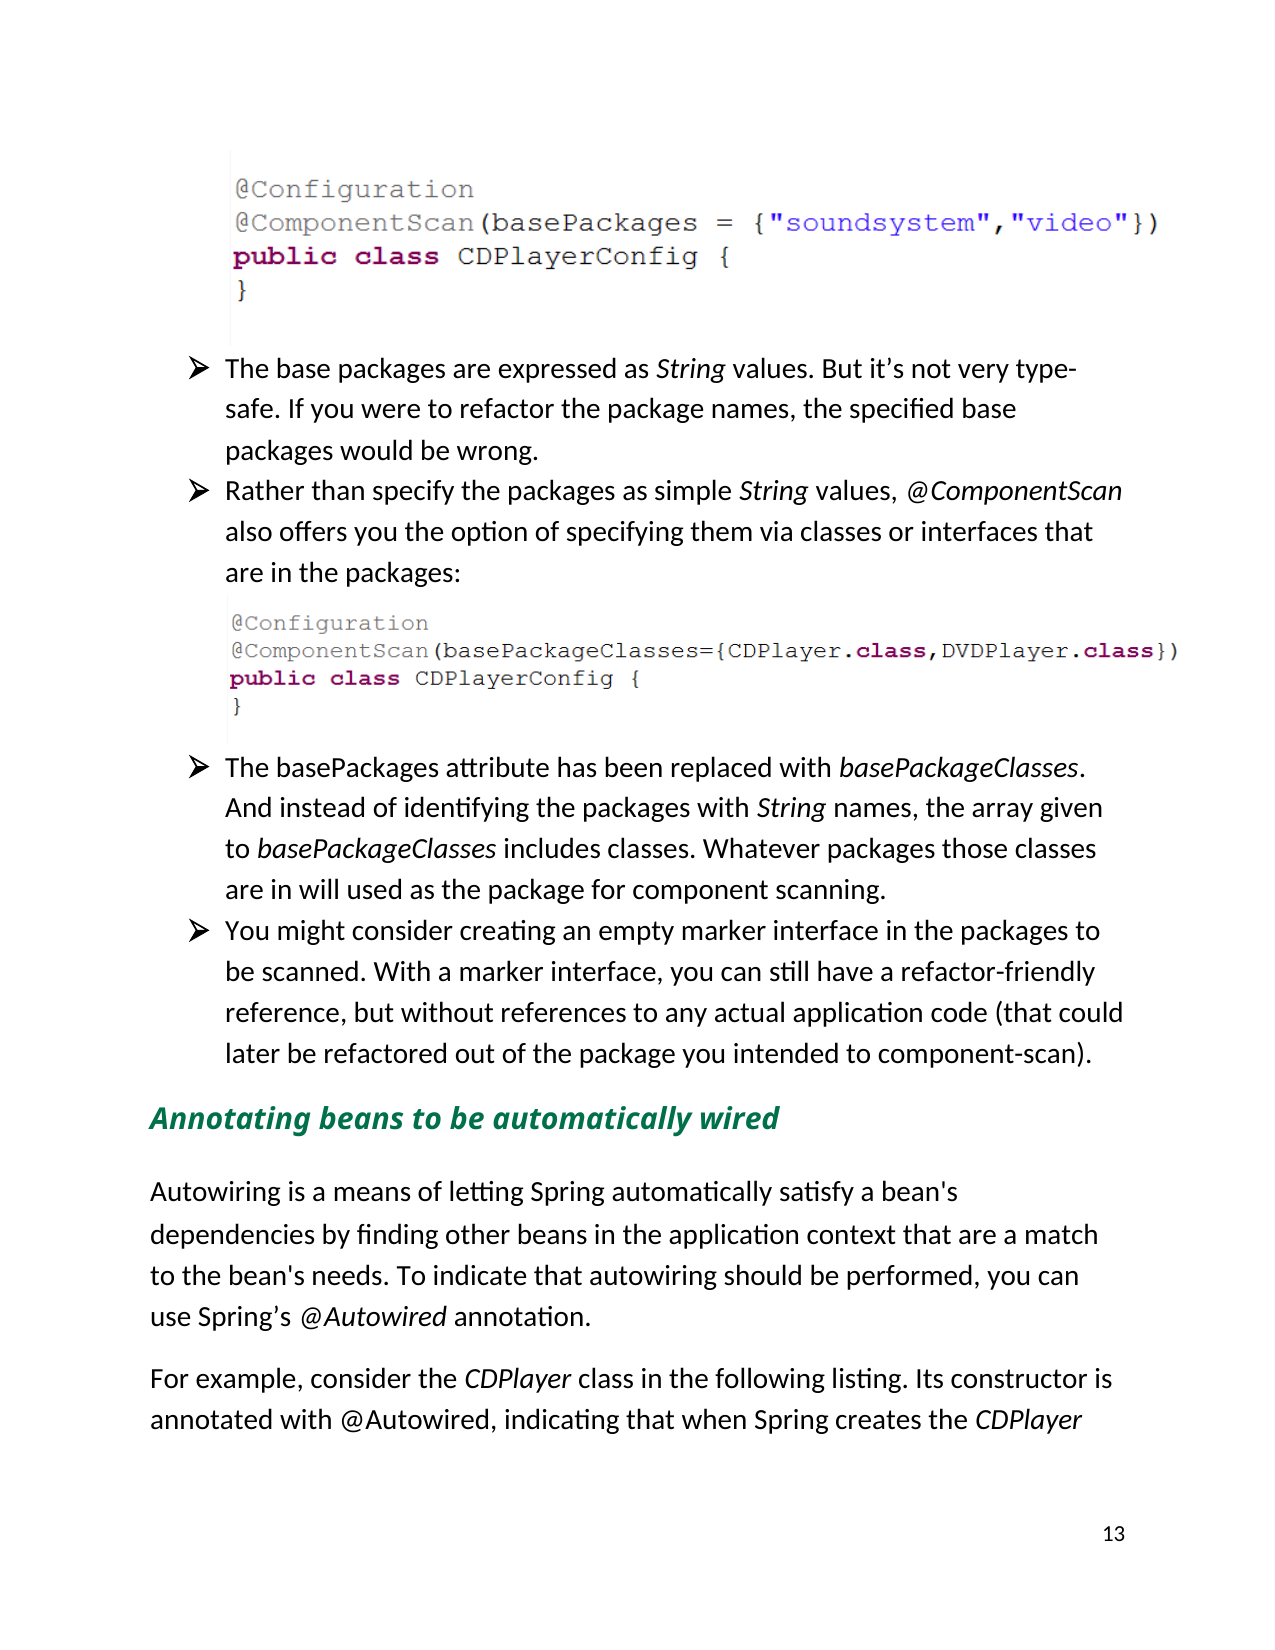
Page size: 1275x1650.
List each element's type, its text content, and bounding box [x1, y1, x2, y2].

picture [225, 595, 1200, 745]
picture [225, 150, 1200, 346]
list You might consider creating an empty marker interface in the packages to be scanned. With a marker interface, you can still have a refactor-friendly reference, but without references to any actual application code (that could later be refactored out of the package you intended to component-scan). [187, 912, 1125, 1071]
list The basePackages attribute has been replaced with basePackageClasses. And instead of identifying the packages with String names, the array given to basePackageClasses includes classes. Whatever packages those classes are in will used as the package for component scanning. [187, 749, 1125, 907]
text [150, 1360, 1125, 1436]
list Rather than specify the packages as simple String values, @ComponentScan also offers you the option of specifying them via classes or interfaces that are in the packages: [187, 472, 1125, 590]
list The base packages are expressed as String values. But it’s not very type-safe. If you were to refactor the package names, the specified base packages would be wrong. [187, 350, 1125, 467]
text Autowiring is a means of letting Spring automatically satisfy a bean's dependencies by finding other beans in the application context that are a match to the bean's needs. To indicate that autowiring should be performed, you can use Spring’s @Autowired annotation. [150, 1165, 1125, 1334]
text Annotating beans to be automatically wired [150, 1097, 1125, 1138]
